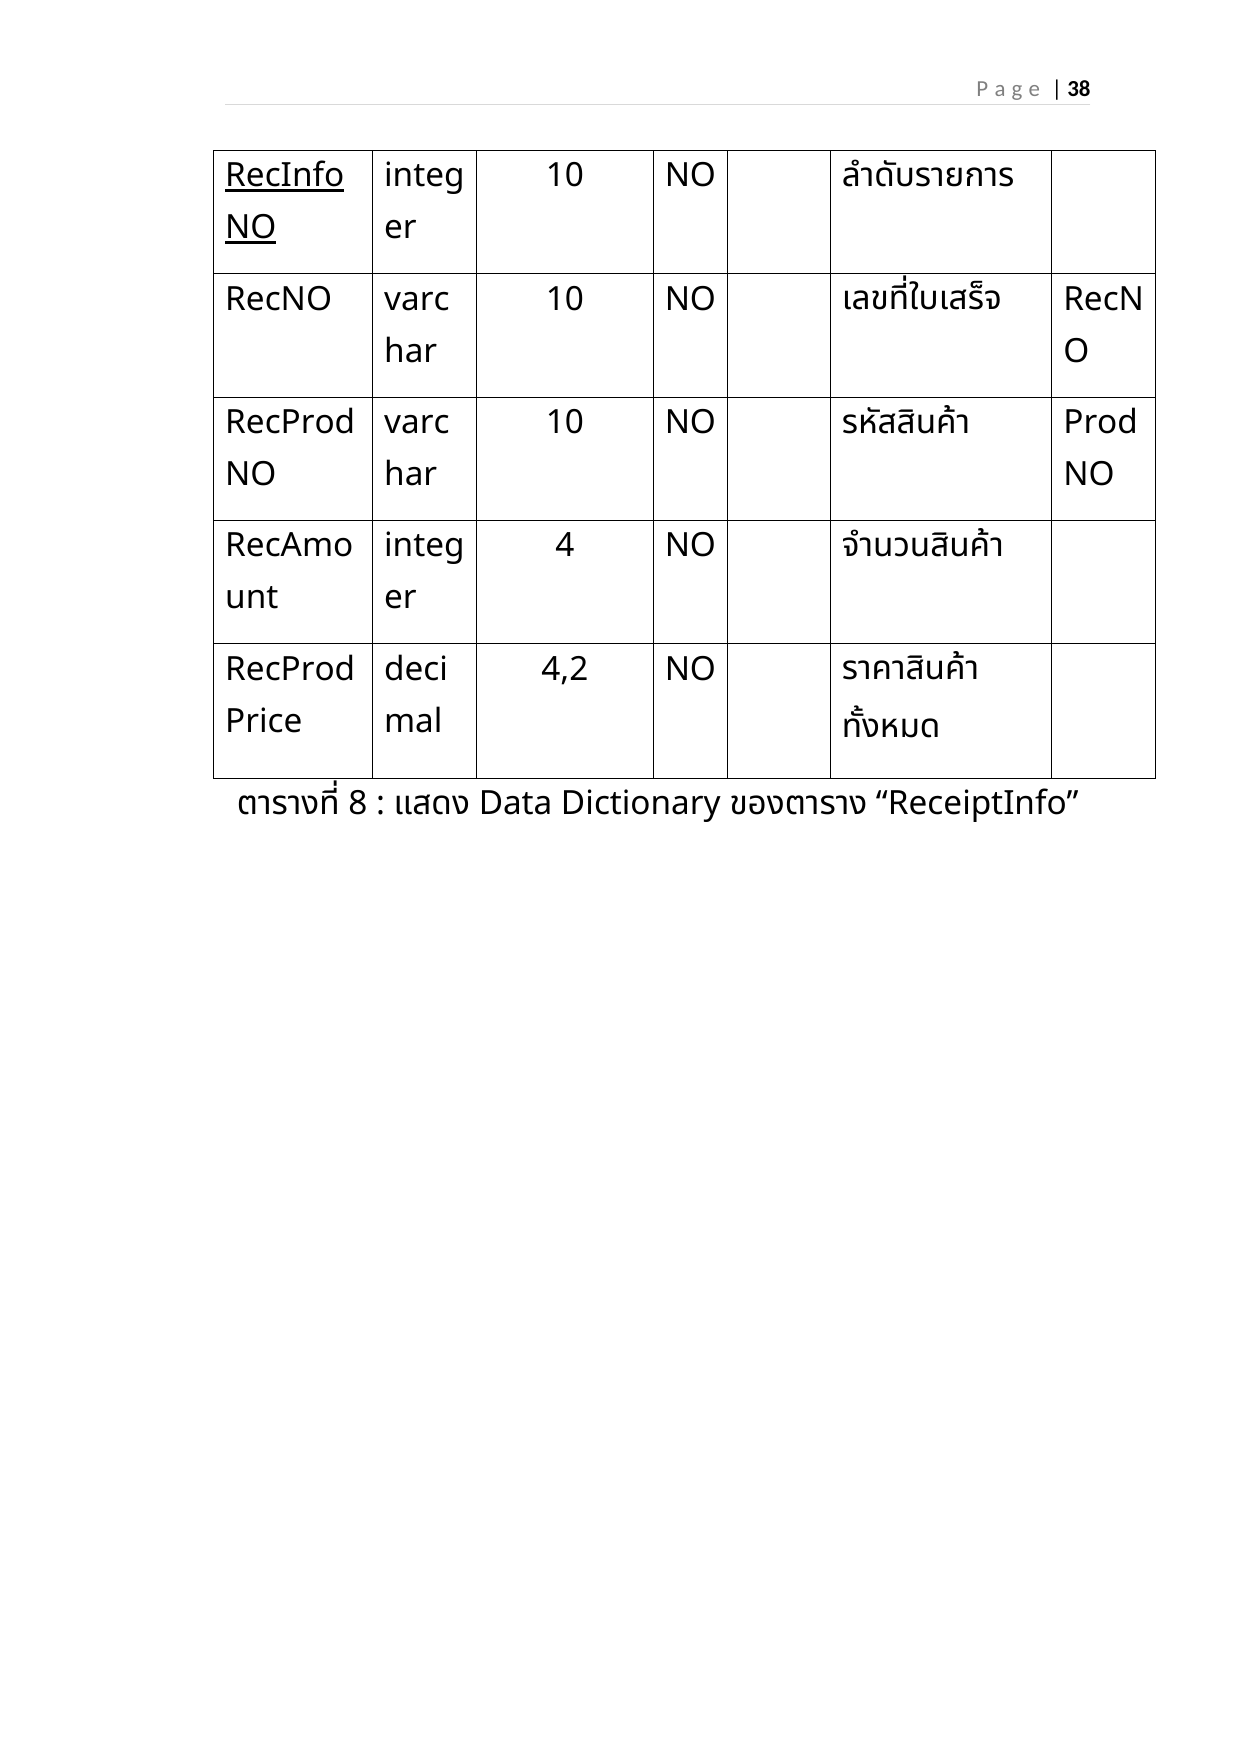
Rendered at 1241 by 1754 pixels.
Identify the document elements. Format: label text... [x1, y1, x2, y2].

table_cell integer [373, 151, 476, 273]
table_cell รหัสสินค้า [831, 398, 1051, 520]
table_cell varchar [373, 274, 476, 397]
table_cell RecProdNO [214, 398, 372, 520]
table_cell integer [373, 521, 476, 643]
table_cell NO [654, 151, 727, 273]
table_cell 10 [477, 398, 653, 520]
table_cell [1052, 151, 1155, 273]
table_cell 4 [477, 521, 653, 643]
table_cell RecInfoNO [214, 151, 372, 273]
table_cell decimal [373, 644, 476, 777]
table_cell RecProdPrice [214, 644, 372, 777]
table_cell NO [654, 398, 727, 520]
table_cell RecNO [1052, 274, 1155, 397]
table_cell จำนวนสินค้า [831, 521, 1051, 643]
table_cell เลขที่ใบเสร็จ [831, 274, 1051, 397]
table_cell RecAmount [214, 521, 372, 643]
table_cell 10 [477, 151, 653, 273]
table_cell NO [654, 521, 727, 643]
table_cell [728, 398, 830, 520]
table_cell NO [654, 644, 727, 777]
table_cell [728, 521, 830, 643]
table_cell [728, 151, 830, 273]
table_cell 10 [477, 274, 653, 397]
table_cell [728, 274, 830, 397]
table_cell 4,2 [477, 644, 653, 777]
table_cell ราคาสินค้าทั้งหมด [831, 644, 1051, 777]
table_cell varchar [373, 398, 476, 520]
table_cell ลำดับรายการ [831, 151, 1051, 273]
table_cell ProdNO [1052, 398, 1155, 520]
table_cell [728, 644, 830, 777]
text ตารางที่ 8 : แสดง Data Dictionary ของตาราง “ReceiptInfo” [225, 779, 1090, 829]
table_cell NO [654, 274, 727, 397]
table_cell [1052, 521, 1155, 643]
table_cell RecNO [214, 274, 372, 397]
table_cell [1052, 644, 1155, 777]
